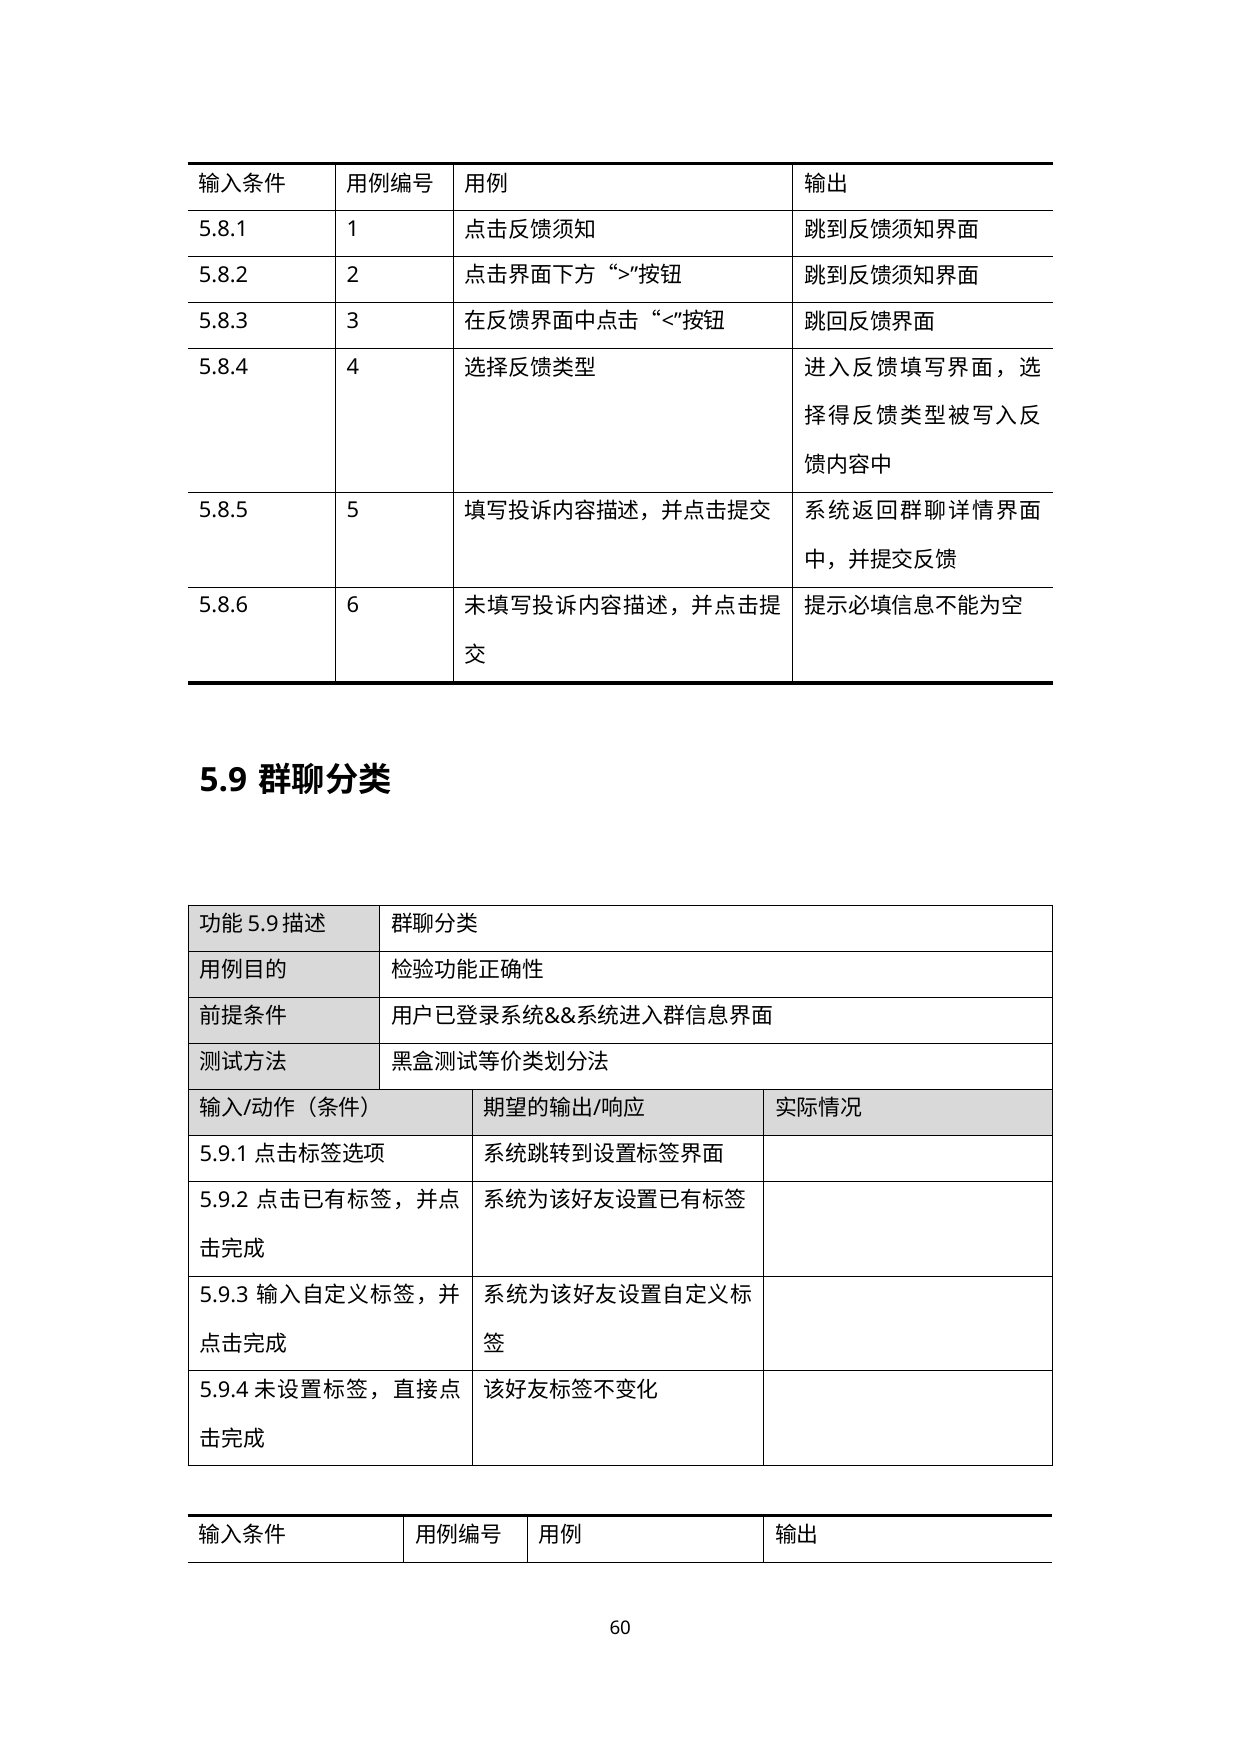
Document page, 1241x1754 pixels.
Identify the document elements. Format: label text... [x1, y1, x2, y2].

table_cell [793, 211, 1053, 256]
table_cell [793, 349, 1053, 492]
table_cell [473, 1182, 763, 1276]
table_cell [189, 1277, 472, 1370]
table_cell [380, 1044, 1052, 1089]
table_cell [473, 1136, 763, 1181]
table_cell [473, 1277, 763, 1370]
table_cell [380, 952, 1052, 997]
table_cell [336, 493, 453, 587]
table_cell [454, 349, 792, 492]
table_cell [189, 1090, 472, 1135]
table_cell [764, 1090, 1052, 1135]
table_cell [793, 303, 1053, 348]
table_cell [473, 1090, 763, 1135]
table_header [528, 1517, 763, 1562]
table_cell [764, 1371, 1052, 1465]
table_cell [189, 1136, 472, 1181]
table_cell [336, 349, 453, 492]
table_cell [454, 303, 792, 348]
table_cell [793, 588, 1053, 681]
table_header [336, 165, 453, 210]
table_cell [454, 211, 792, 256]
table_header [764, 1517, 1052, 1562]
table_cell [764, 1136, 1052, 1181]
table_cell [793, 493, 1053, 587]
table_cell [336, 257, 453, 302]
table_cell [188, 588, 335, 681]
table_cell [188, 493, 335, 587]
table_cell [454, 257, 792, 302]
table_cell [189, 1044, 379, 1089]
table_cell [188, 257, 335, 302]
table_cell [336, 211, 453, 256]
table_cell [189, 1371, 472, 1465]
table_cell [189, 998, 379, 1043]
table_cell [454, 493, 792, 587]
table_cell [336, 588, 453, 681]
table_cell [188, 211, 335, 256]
subtitle 群聊分类 [199, 744, 1053, 809]
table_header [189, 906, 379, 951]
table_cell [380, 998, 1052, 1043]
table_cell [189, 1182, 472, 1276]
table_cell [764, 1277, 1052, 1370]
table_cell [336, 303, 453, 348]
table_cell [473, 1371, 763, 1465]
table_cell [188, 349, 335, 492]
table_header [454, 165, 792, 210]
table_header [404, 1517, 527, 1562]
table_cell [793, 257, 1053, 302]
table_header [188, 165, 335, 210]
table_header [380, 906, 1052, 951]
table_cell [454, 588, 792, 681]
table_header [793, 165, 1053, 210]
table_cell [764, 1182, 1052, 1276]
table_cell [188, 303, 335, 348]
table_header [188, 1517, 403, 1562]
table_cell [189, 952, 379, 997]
